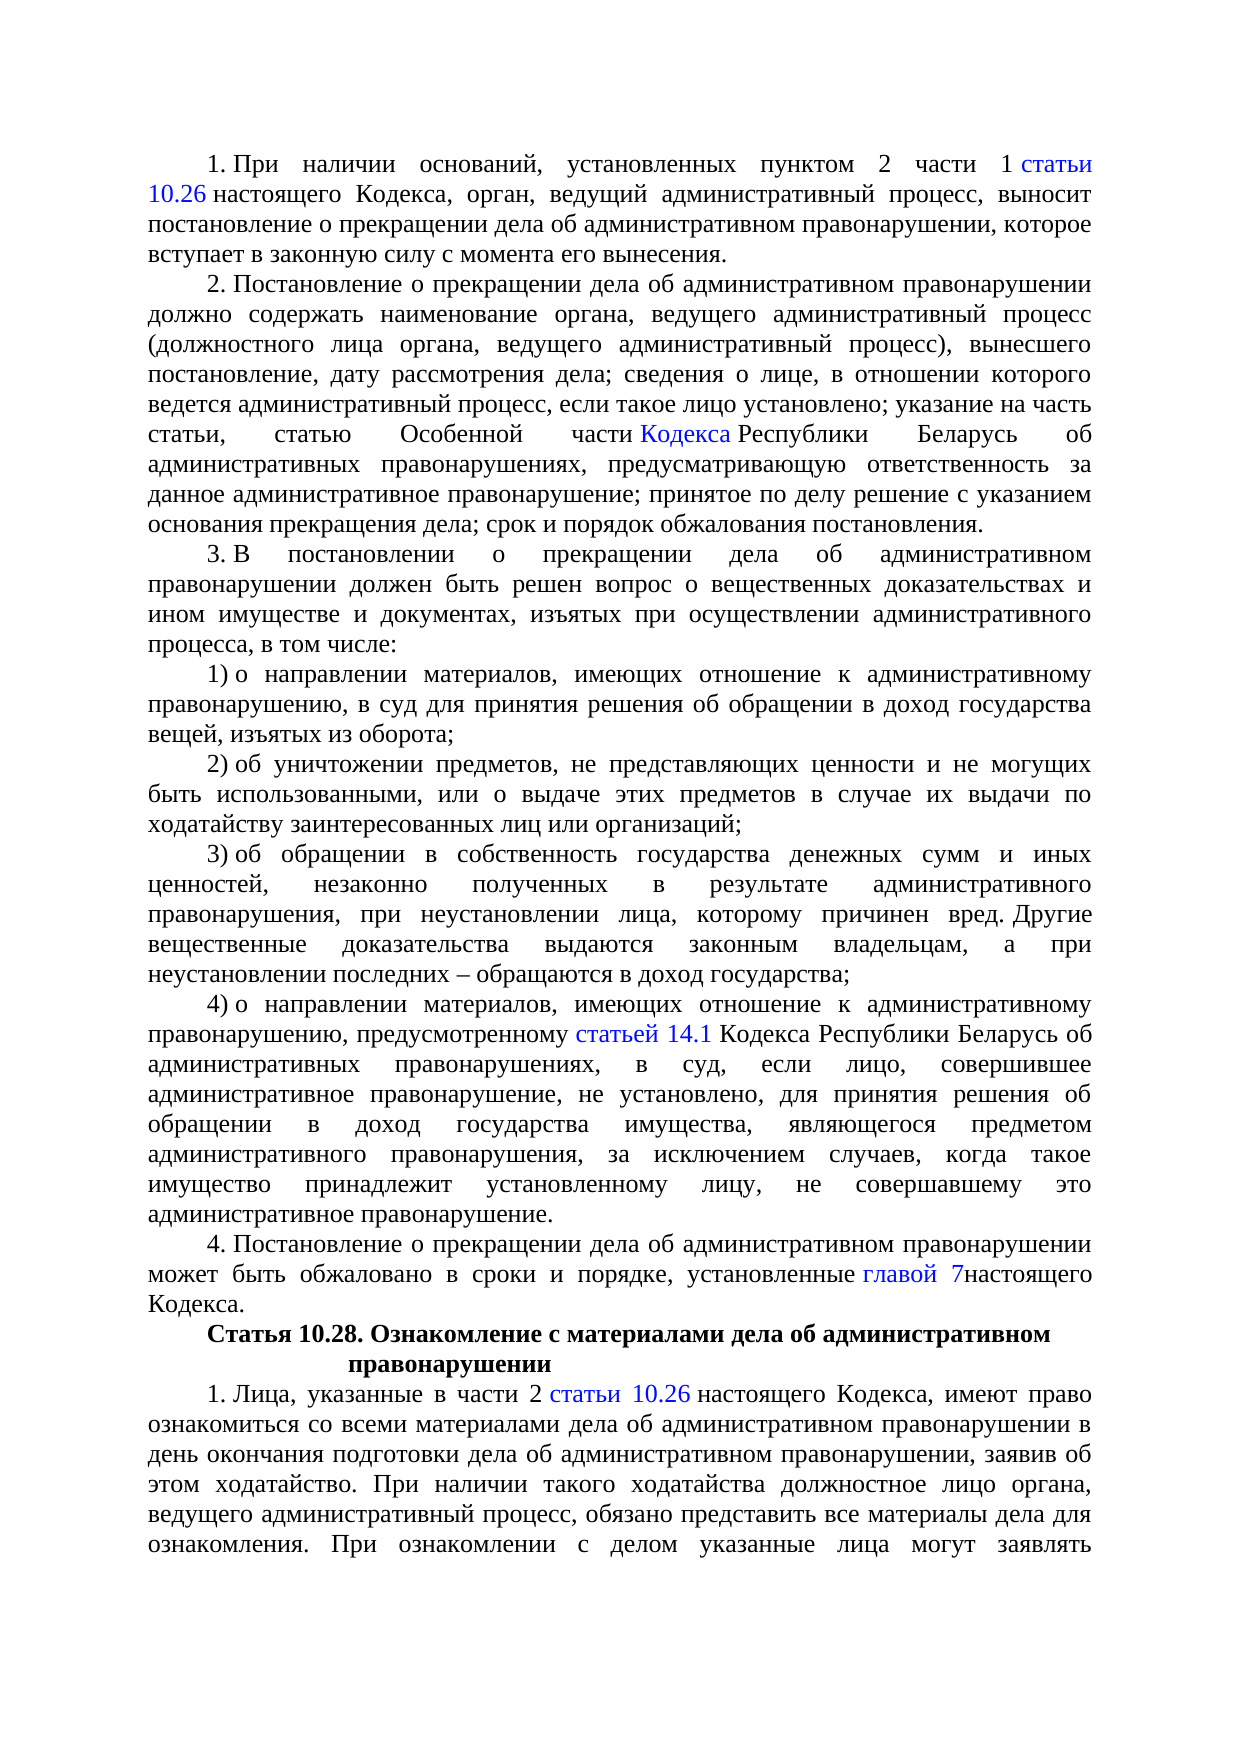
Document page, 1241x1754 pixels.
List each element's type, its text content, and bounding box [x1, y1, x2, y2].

text Статья 10.28. Ознакомление с материалами дела об административном правонарушении [207, 1318, 1093, 1378]
text 4. Постановление о прекращении дела об административном правонарушении может быть обжаловано в сроки и порядке, установленные главой 7настоящего Кодекса. [148, 1228, 1093, 1318]
text 2) об уничтожении предметов, не представляющих ценности и не могущих быть использованными, или о выдаче этих предметов в случае их выдачи по ходатайству заинтересованных лиц или организаций; [148, 748, 1093, 838]
text 4) о направлении материалов, имеющих отношение к административному правонарушению, предусмотренному статьей 14.1 Кодекса Республики Беларусь об административных правонарушениях, в суд, если лицо, совершившее административное правонарушение, не установлено, для принятия решения об обращении в доход государства имущества, являющегося предметом административного правонарушения, за исключением случаев, когда такое имущество принадлежит установленному лицу, не совершавшему это административное правонарушение. [148, 988, 1093, 1228]
text 2. Постановление о прекращении дела об административном правонарушении должно содержать наименование органа, ведущего административный процесс (должностного лица органа, ведущего административный процесс), вынесшего постановление, дату рассмотрения дела; сведения о лице, в отношении которого ведется административный процесс, если такое лицо установлено; указание на часть статьи, статью Особенной части Кодекса Республики Беларусь об административных правонарушениях, предусматривающую ответственность за данное административное правонарушение; принятое по делу решение с указанием основания прекращения дела; срок и порядок обжалования постановления. [148, 268, 1093, 538]
text 3) об обращении в собственность государства денежных сумм и иных ценностей, незаконно полученных в результате административного правонарушения, при неустановлении лица, которому причинен вред. Другие вещественные доказательства выдаются законным владельцам, а при неустановлении последних – обращаются в доход государства; [148, 838, 1093, 988]
text 1. При наличии оснований, установленных пунктом 2 части 1 статьи 10.26 настоящего Кодекса, орган, ведущий административный процесс, выносит постановление о прекращении дела об административном правонарушении, которое вступает в законную силу с момента его вынесения. [148, 148, 1093, 268]
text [148, 1378, 1093, 1558]
text 3. В постановлении о прекращении дела об административном правонарушении должен быть решен вопрос о вещественных доказательствах и ином имуществе и документах, изъятых при осуществлении административного процесса, в том числе: [148, 538, 1093, 658]
text 1) о направлении материалов, имеющих отношение к административному правонарушению, в суд для принятия решения об обращении в доход государства вещей, изъятых из оборота; [148, 658, 1093, 748]
